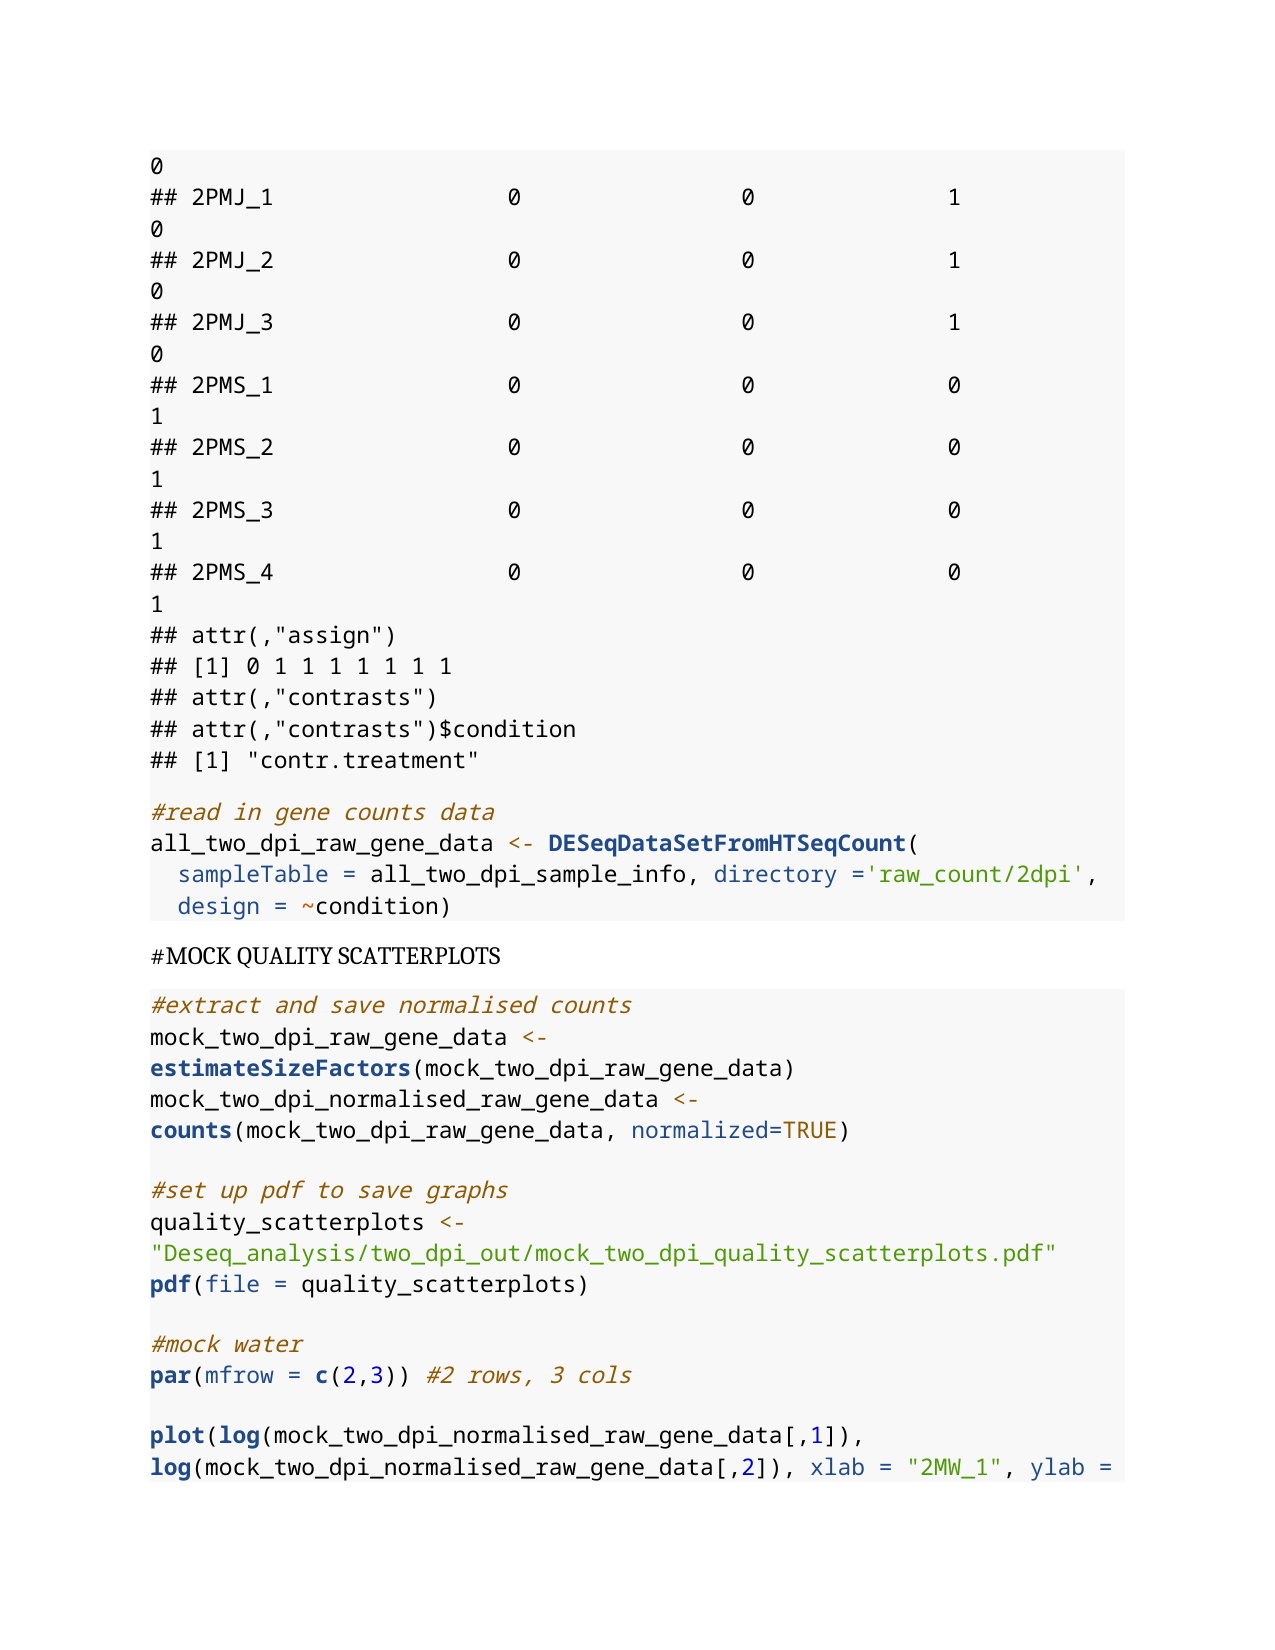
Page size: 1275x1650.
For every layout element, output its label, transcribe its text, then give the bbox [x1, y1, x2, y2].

text #read in gene counts data all_two_dpi_raw_gene_data <- DESeqDataSetFromHTSeqCount( sampleTable = all_two_dpi_sample_info, directory ='raw_count/2dpi', design = ~condition) [150, 796, 1125, 921]
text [150, 150, 1125, 775]
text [150, 989, 1125, 1482]
text #MOCK QUALITY SCATTERPLOTS [150, 942, 1125, 970]
